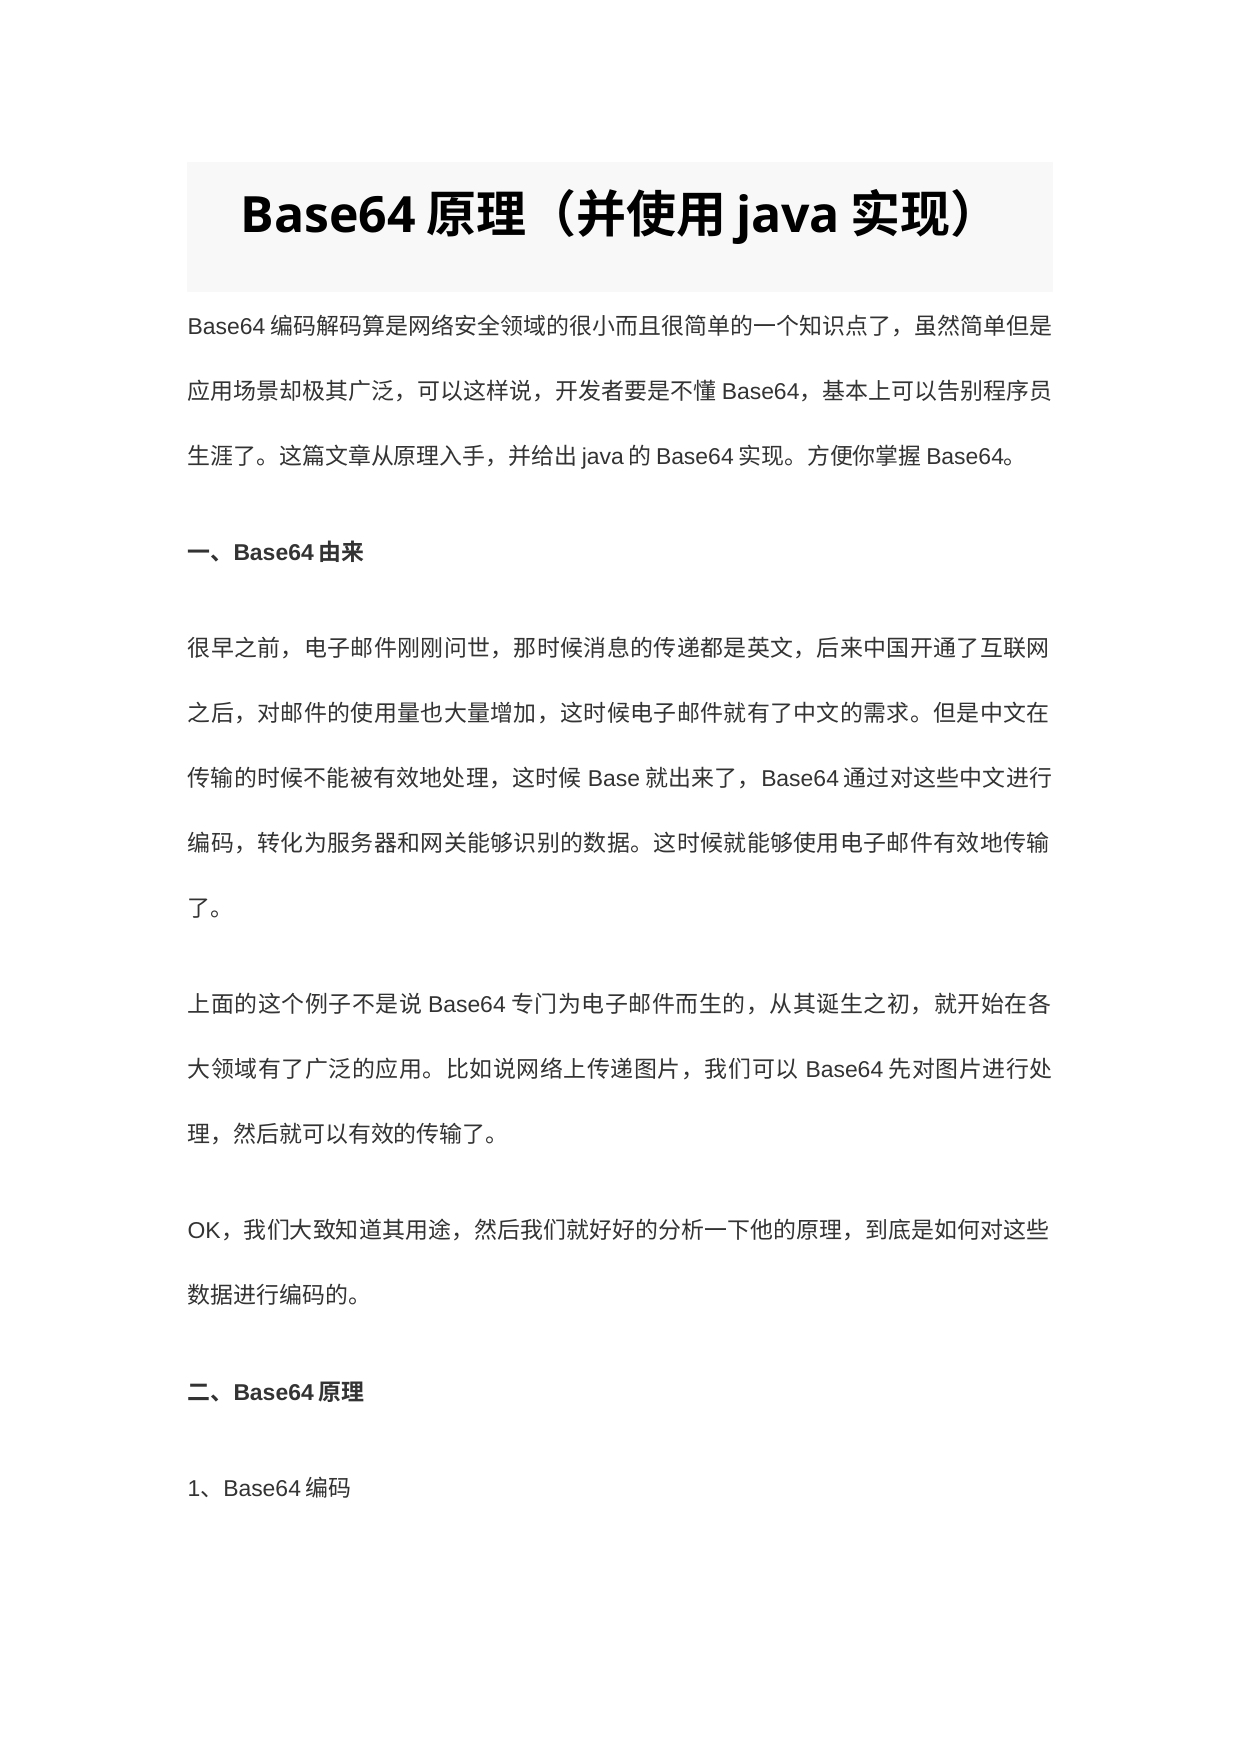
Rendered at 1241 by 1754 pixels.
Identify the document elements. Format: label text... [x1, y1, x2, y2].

text 上面的这个例子不是说Base64专门为电子邮件而生的，从其诞生之初，就开始在各大领域有了广泛的应用。比如说网络上传递图片，我们可以Base64先对图片进行处理，然后就可以有效的传输了。 [187, 970, 1053, 1165]
text 很早之前，电子邮件刚刚问世，那时候消息的传递都是英文，后来中国开通了互联网之后，对邮件的使用量也大量增加，这时候电子邮件就有了中文的需求。但是中文在传输的时候不能被有效地处理，这时候Base就出来了，Base64通过对这些中文进行编码，转化为服务器和网关能够识别的数据。这时候就能够使用电子邮件有效地传输了。 [187, 614, 1053, 939]
text 1、Base64编码 [187, 1454, 1053, 1519]
text 二、Base64原理 [187, 1358, 1053, 1423]
text 一、Base64由来 [187, 518, 1053, 583]
text Base64原理（并使用java实现） [187, 162, 1053, 259]
text OK，我们大致知道其用途，然后我们就好好的分析一下他的原理，到底是如何对这些数据进行编码的。 [187, 1197, 1053, 1327]
text Base64编码解码算是网络安全领域的很小而且很简单的一个知识点了，虽然简单但是应用场景却极其广泛，可以这样说，开发者要是不懂Base64，基本上可以告别程序员生涯了。这篇文章从原理入手，并给出java的Base64实现。方便你掌握Base64。 [187, 292, 1053, 487]
